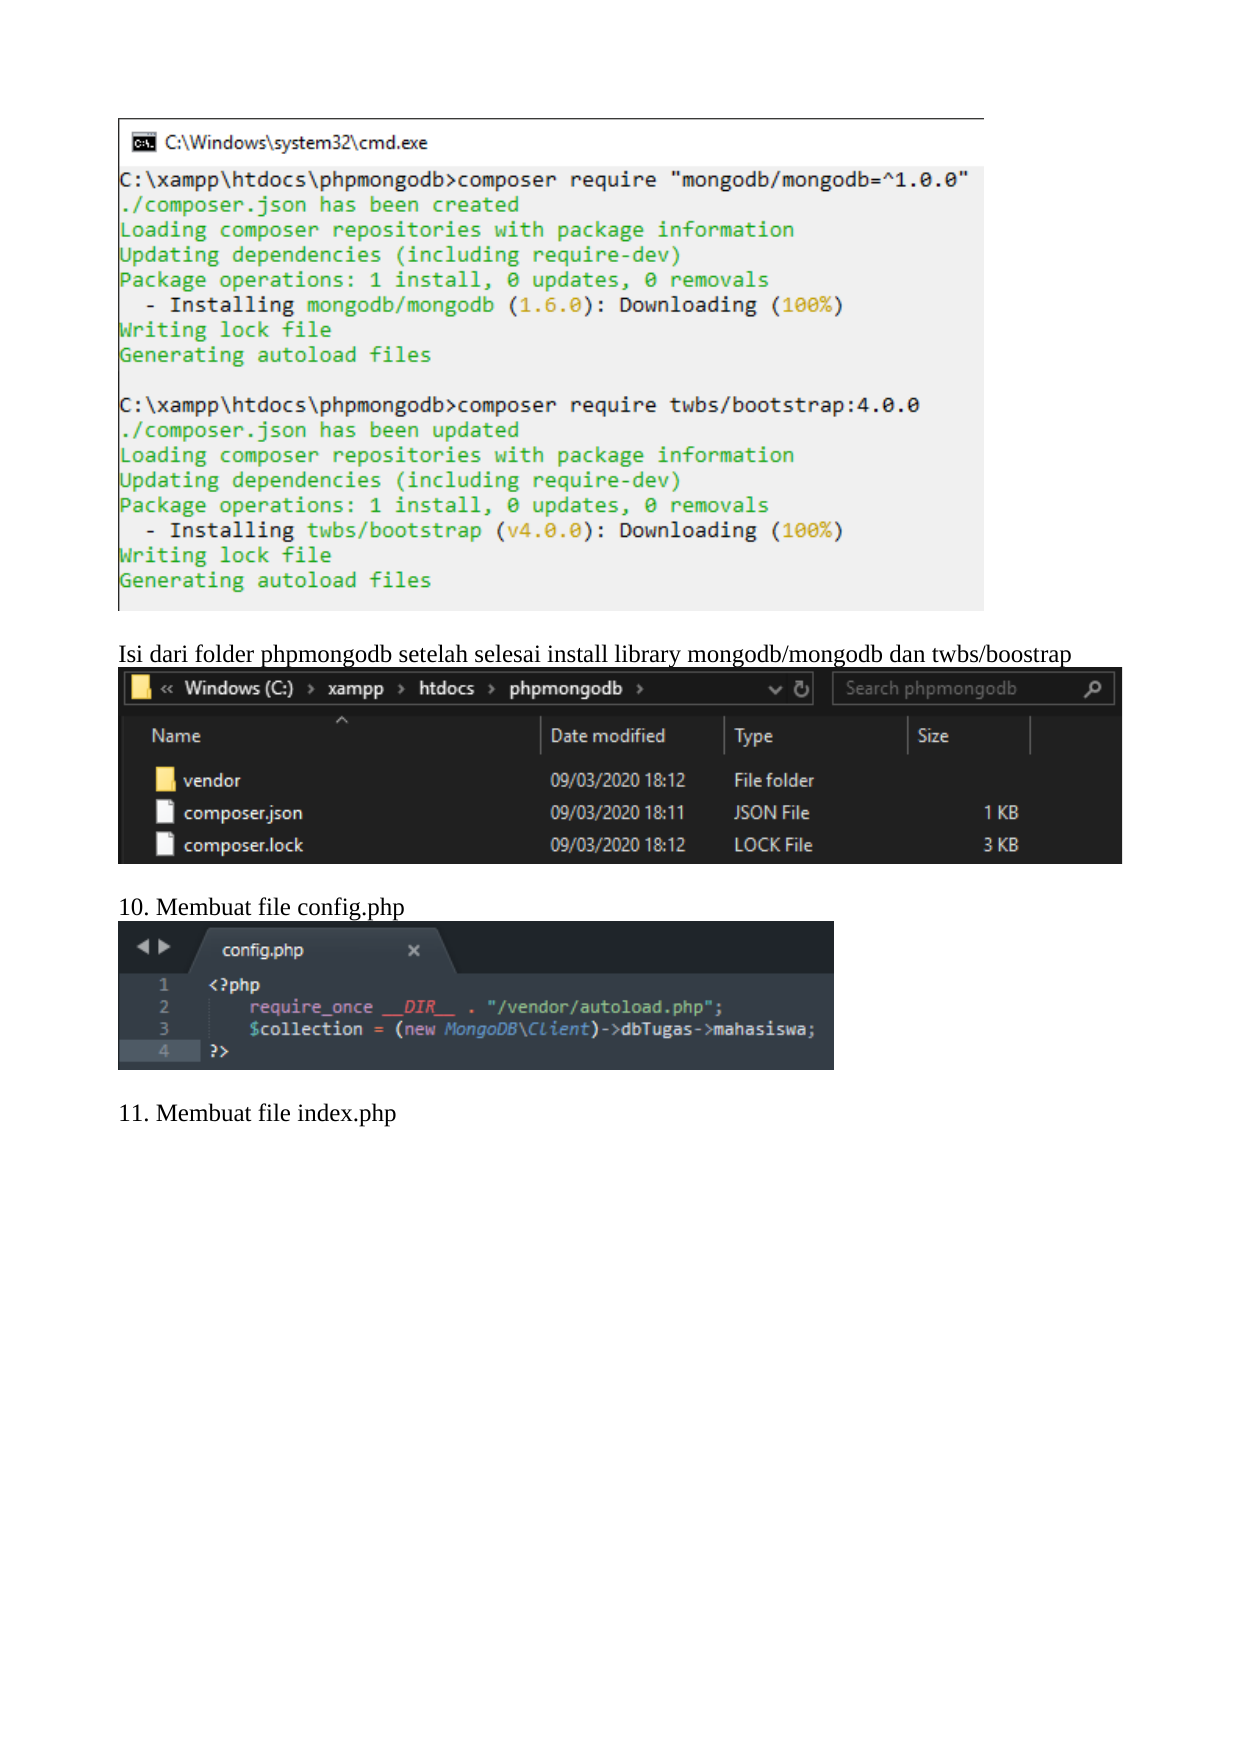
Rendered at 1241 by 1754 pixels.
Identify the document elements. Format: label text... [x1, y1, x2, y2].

list Membuat file config.php [118, 892, 1122, 921]
picture [118, 921, 834, 1070]
picture [118, 667, 1123, 864]
picture [118, 118, 984, 611]
list Membuat file index.php [118, 1098, 1122, 1127]
text Isi dari folder phpmongodb setelah selesai install library mongodb/mongodb dan twbs/boostrap [118, 639, 1122, 667]
